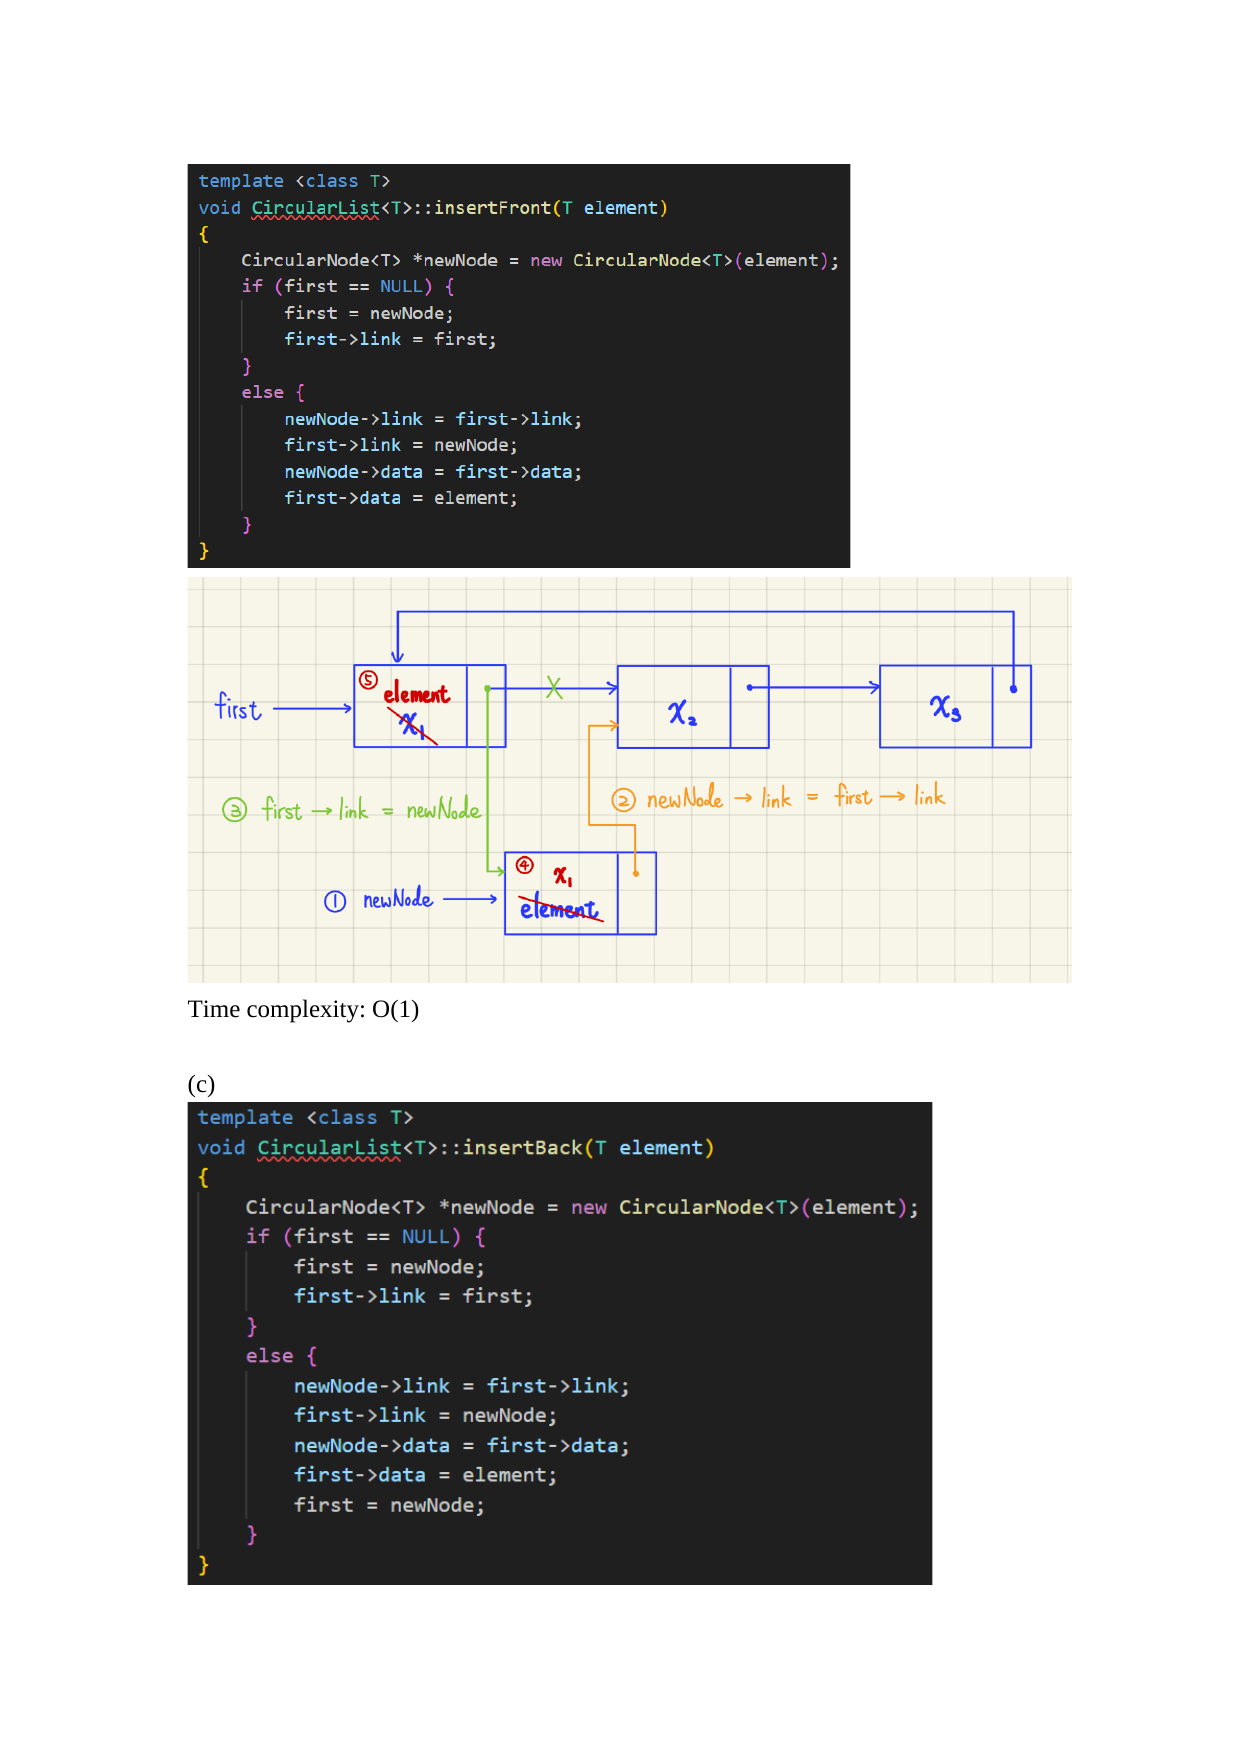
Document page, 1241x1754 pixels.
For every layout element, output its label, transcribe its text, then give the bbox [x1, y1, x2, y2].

picture [187, 1102, 933, 1585]
picture [187, 577, 1072, 983]
text (c) [187, 1064, 1053, 1102]
text Time complexity: O(1) [187, 989, 1053, 1027]
picture [187, 164, 851, 568]
